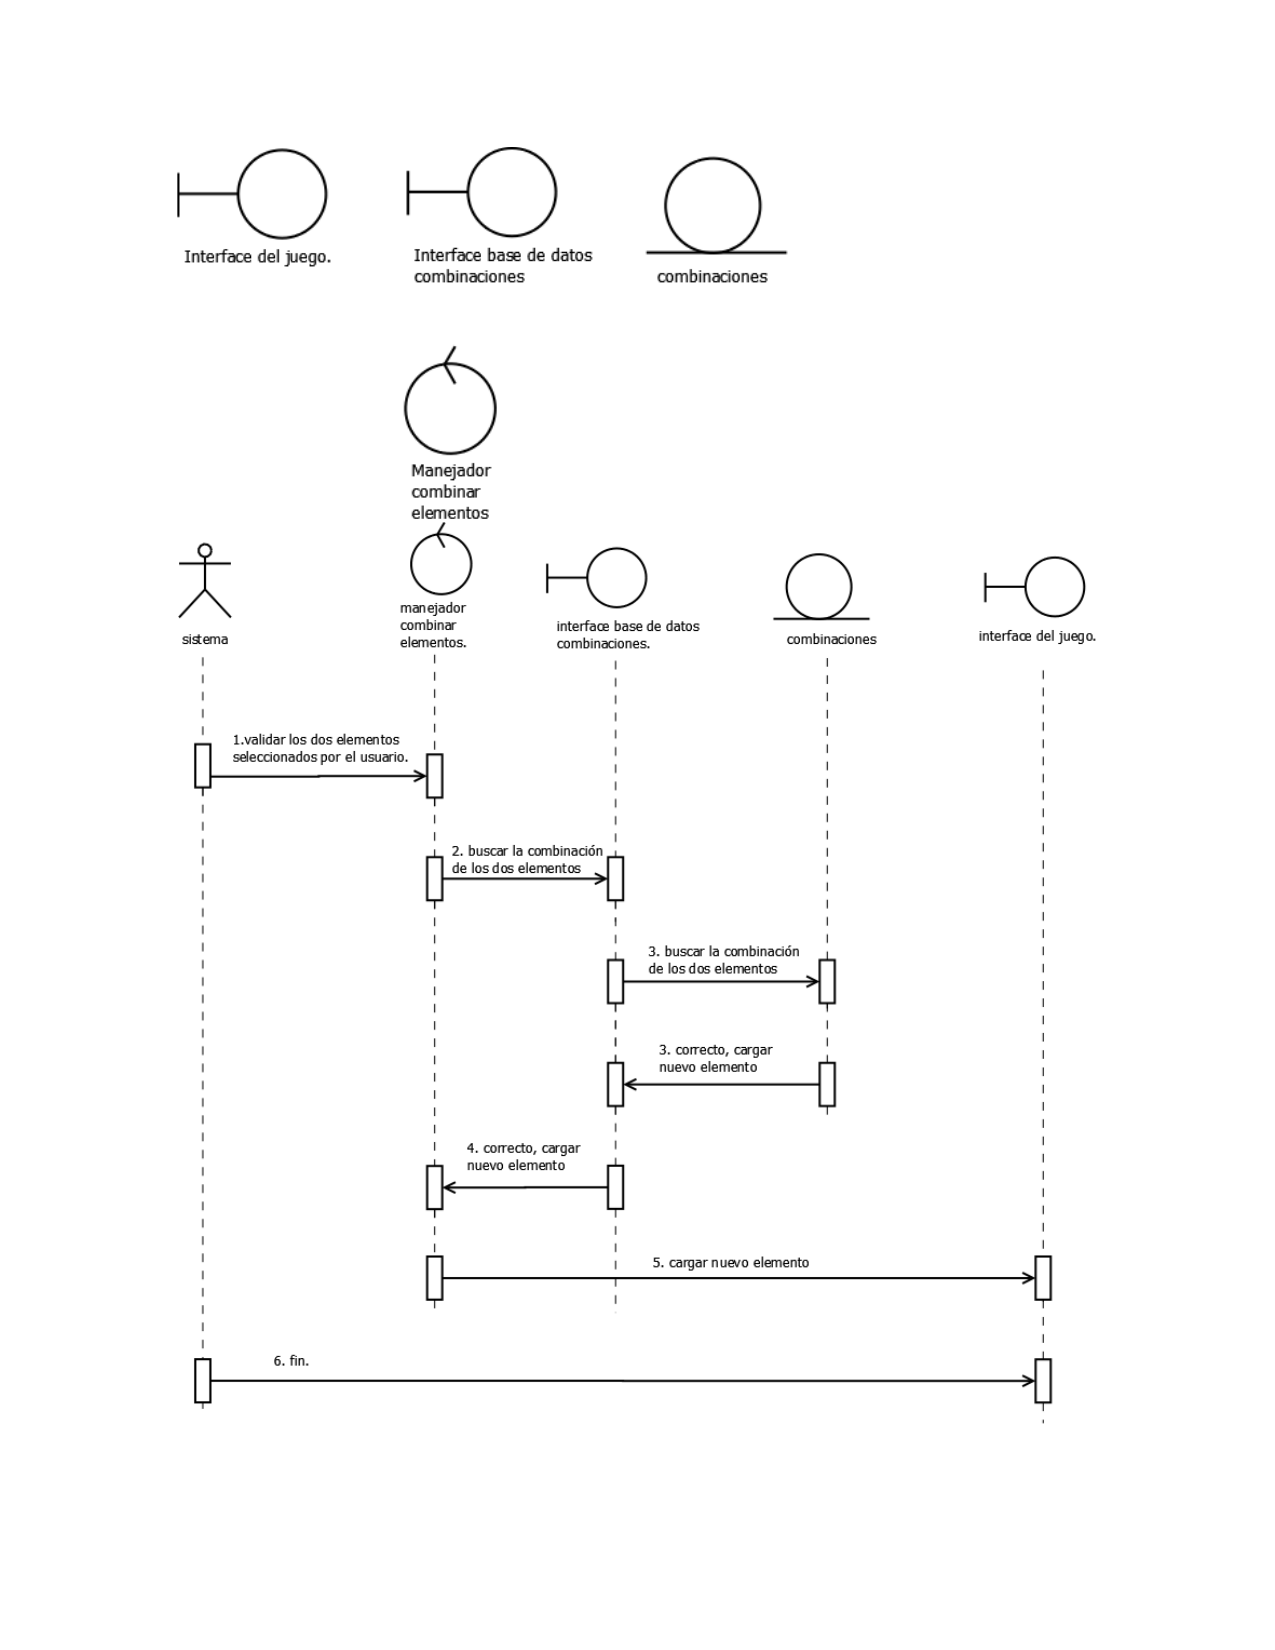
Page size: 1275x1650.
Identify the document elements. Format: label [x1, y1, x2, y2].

picture [177, 147, 1098, 1424]
